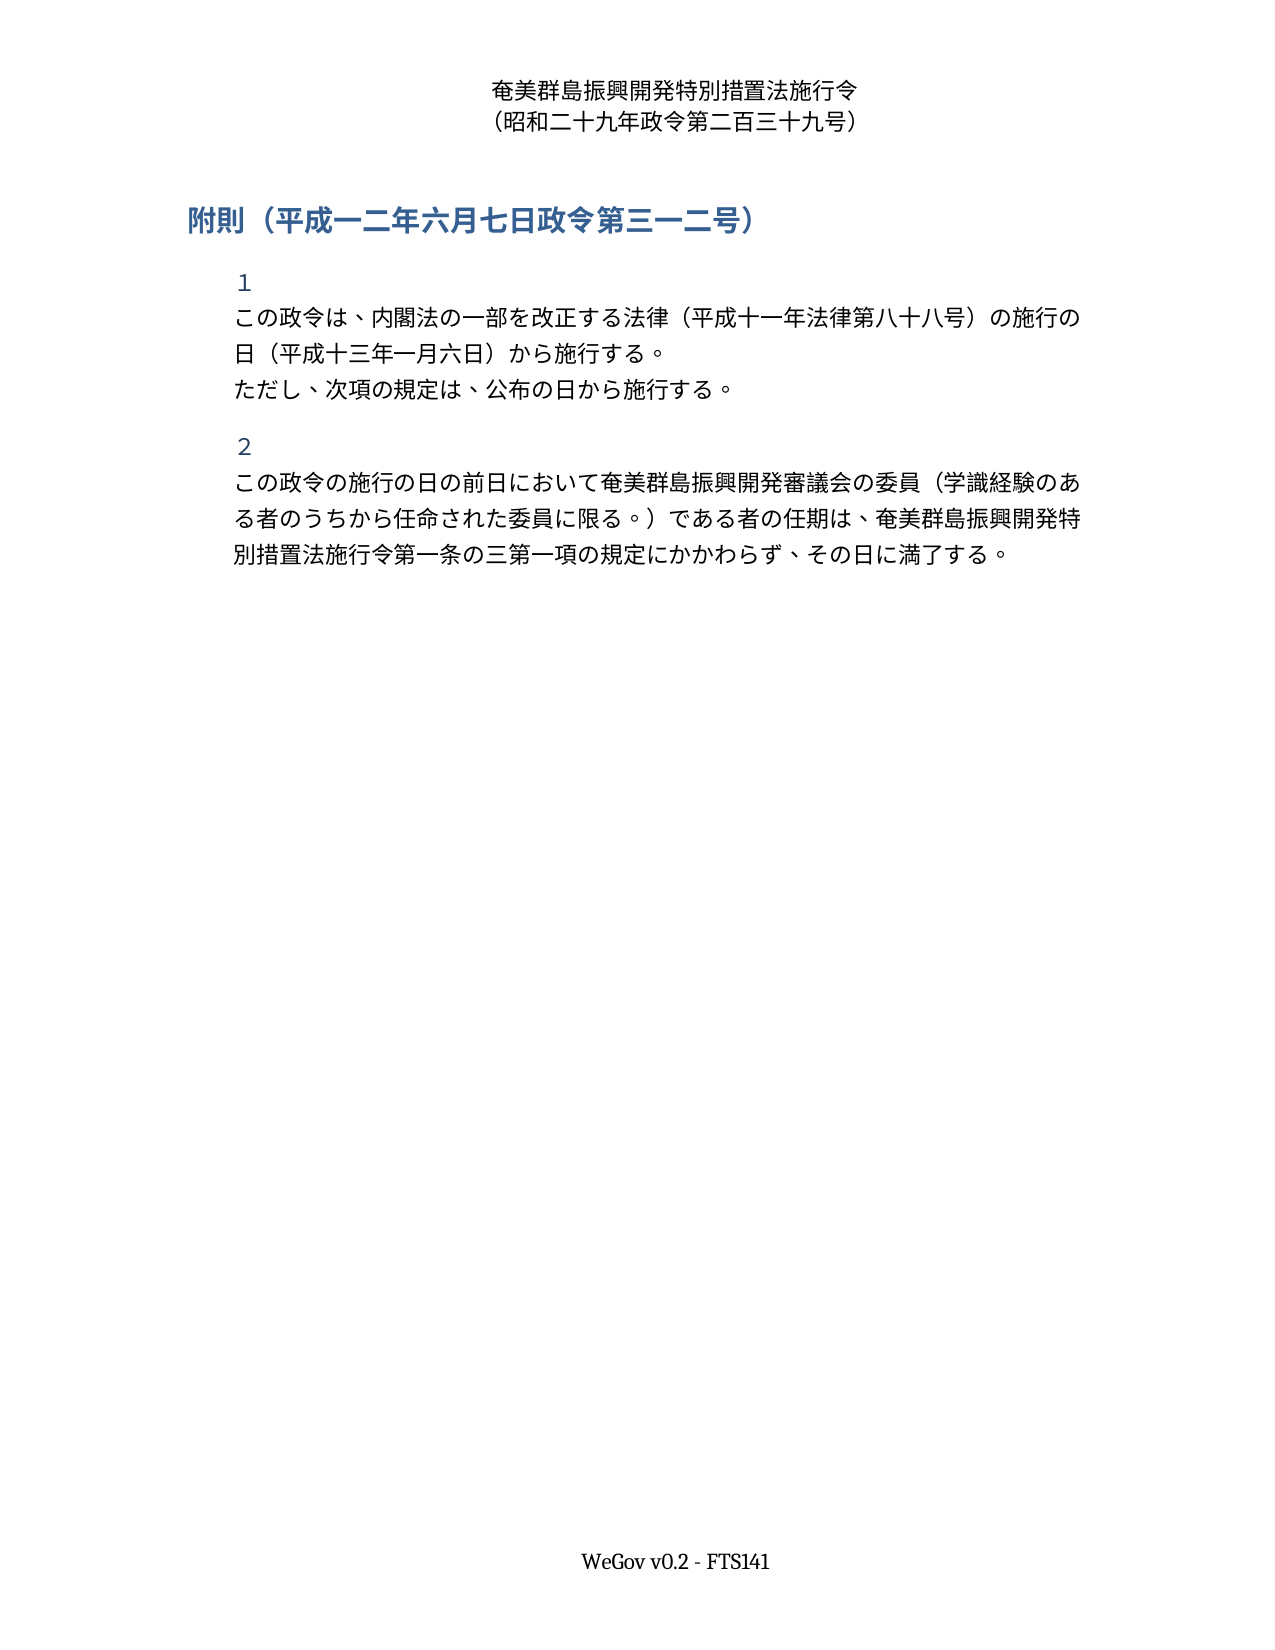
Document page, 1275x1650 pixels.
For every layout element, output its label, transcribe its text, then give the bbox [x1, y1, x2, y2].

subtitle 附則（平成一二年六月七日政令第三一二号） [187, 200, 1087, 240]
text この政令は、内閣法の一部を改正する法律（平成十一年法律第八十八号）の施行の日（平成十三年一月六日）から施行する。 ただし、次項の規定は、公布の日から施行する。 [233, 302, 1087, 406]
subtitle ２ [233, 431, 1087, 462]
subtitle １ [233, 266, 1087, 298]
text この政令の施行の日の前日において奄美群島振興開発審議会の委員（学識経験のある者のうちから任命された委員に限る。）である者の任期は、奄美群島振興開発特別措置法施行令第一条の三第一項の規定にかかわらず、その日に満了する。 [233, 467, 1087, 570]
